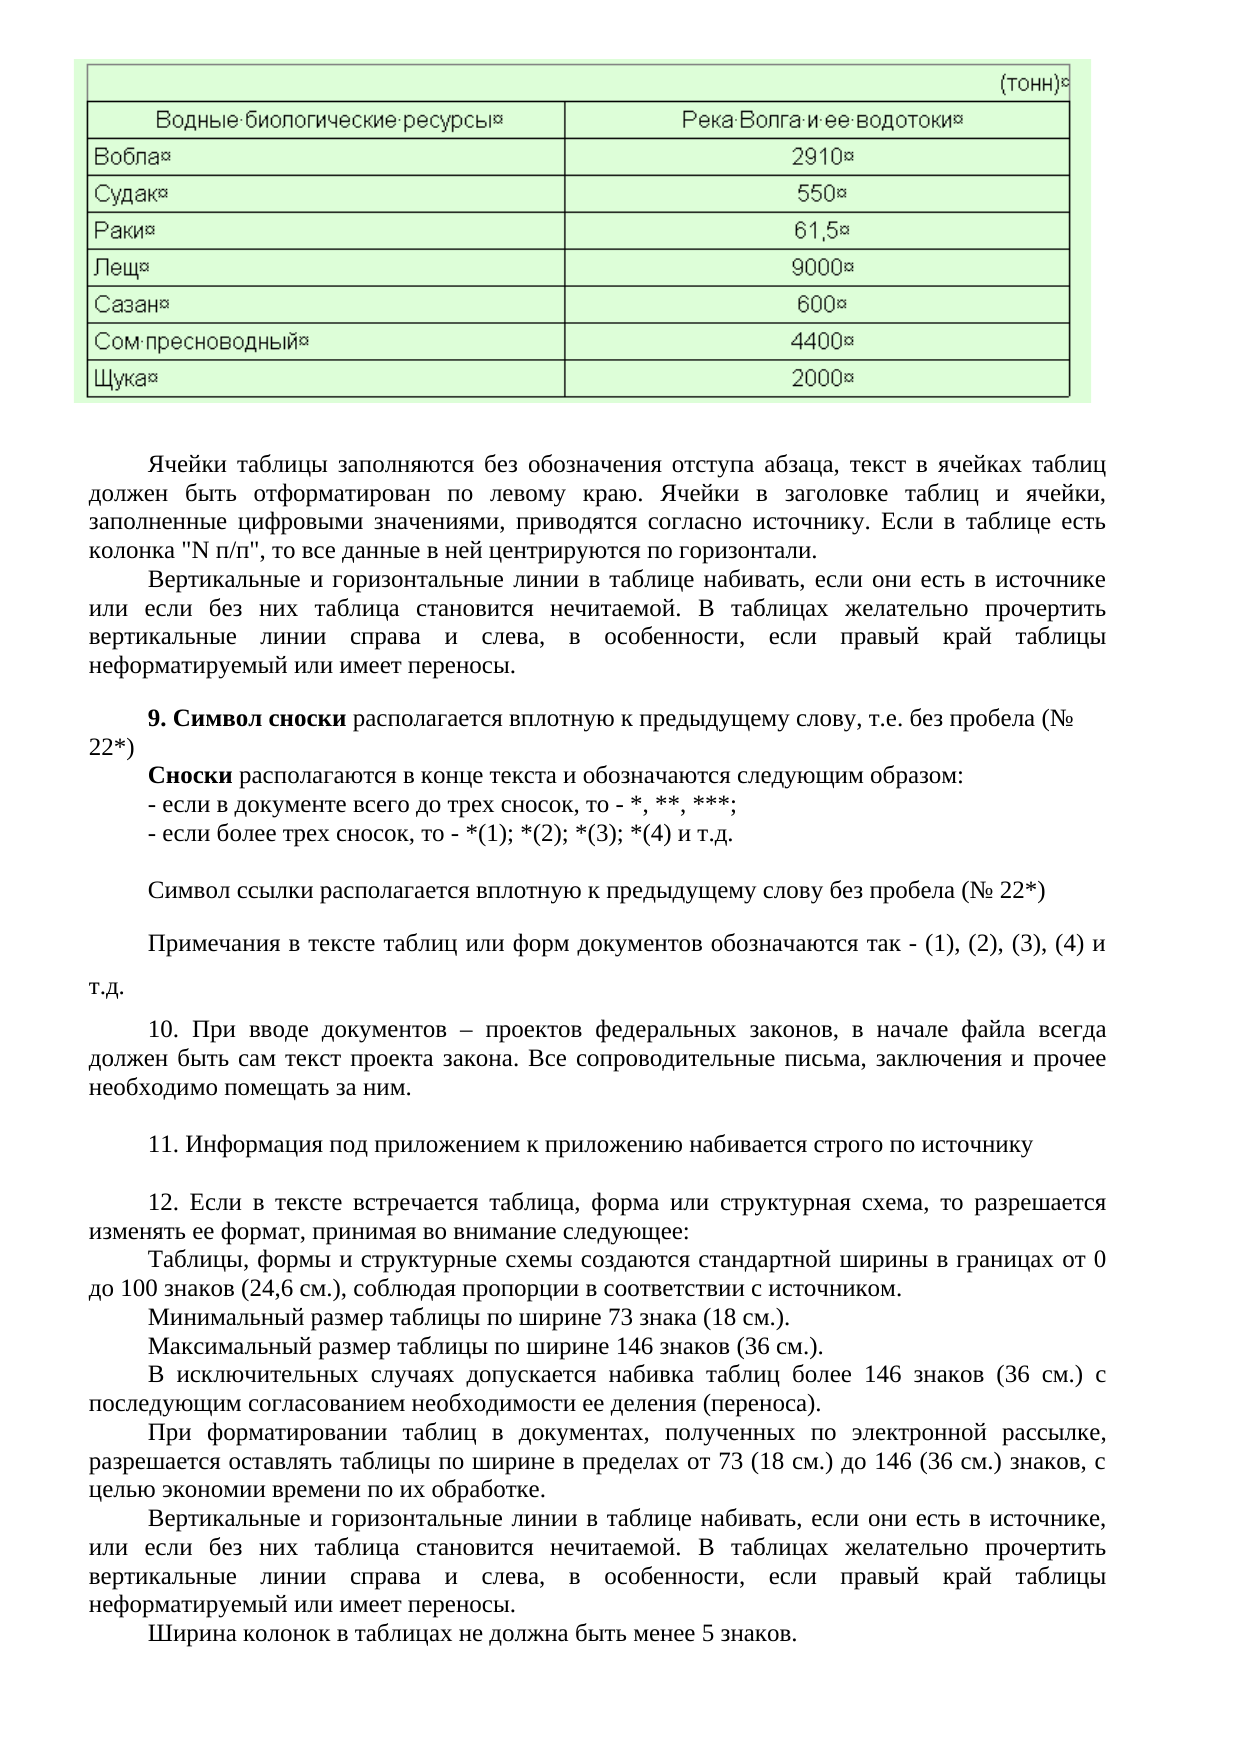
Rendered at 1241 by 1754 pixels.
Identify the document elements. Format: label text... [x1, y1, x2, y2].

text 12. Если в тексте встречается таблица, форма или структурная схема, то разрешается изменять ее формат, принимая во внимание следующее: [89, 1187, 1107, 1244]
text Таблицы, формы и структурные схемы создаются стандартной ширины в границах от 0 до 100 знаков (.), соблюдая пропорции в соответствии с источником. [89, 1244, 1107, 1302]
text - если в документе всего до трех сносок, то - *, **, ***; [89, 789, 1107, 818]
text Ячейки таблицы заполняются без обозначения отступа абзаца, текст в ячейках таблиц должен быть отформатирован по левому краю. Ячейки в заголовке таблиц и ячейки, заполненные цифровыми значениями, приводятся согласно источнику. Если в таблице есть колонка "N п/п", то все данные в ней центрируются по горизонтали. [89, 449, 1107, 564]
text Минимальный размер таблицы по ширине 73 знака (.). [89, 1302, 1107, 1331]
text Сноски располагаются в конце текста и обозначаются следующим образом: [89, 760, 1107, 789]
text Вертикальные и горизонтальные линии в таблице набивать, если они есть в источнике, или если без них таблица становится нечитаемой. В таблицах желательно прочертить вертикальные линии справа и слева, в особенности, если правый край таблицы неформатируемый или имеет переносы. [89, 1503, 1107, 1618]
picture [73, 59, 1092, 403]
text 9. Символ сноски располагается вплотную к предыдущему слову, т.е. без пробела (№ 22*) [89, 703, 1107, 760]
text 10. При вводе документов – проектов федеральных законов, в начале файла всегда должен быть сам текст проекта закона. Все сопроводительные письма, заключения и прочее необходимо помещать за ним. [89, 1014, 1107, 1101]
text - если более трех сносок, то - *(1); *(2); *(3); *(4) и т.д. [89, 818, 1107, 847]
text При форматировании таблиц в документах, полученных по электронной рассылке, разрешается оставлять таблицы по ширине в пределах от 73 (.) до 146 (.) знаков, с целью экономии времени по их обработке. [89, 1417, 1107, 1503]
text 11. Информация под приложением к приложению набивается строго по источнику [89, 1129, 1107, 1158]
text Максимальный размер таблицы по ширине 146 знаков (.). [89, 1331, 1107, 1359]
text Вертикальные и горизонтальные линии в таблице набивать, если они есть в источнике или если без них таблица становится нечитаемой. В таблицах желательно прочертить вертикальные линии справа и слева, в особенности, если правый край таблицы неформатируемый или имеет переносы. [89, 564, 1107, 679]
text Символ ссылки располагается вплотную к предыдущему слову без пробела (№ 22*) [89, 875, 1107, 904]
text В исключительных случаях допускается набивка таблиц более 146 знаков (.) с последующим согласованием необходимости ее деления (переноса). [89, 1359, 1107, 1417]
text Примечания в тексте таблиц или форм документов обозначаются так - (1), (2), (3), (4) и т.д. [89, 928, 1107, 1000]
text Ширина колонок в таблицах не должна быть менее 5 знаков. [89, 1618, 1107, 1647]
